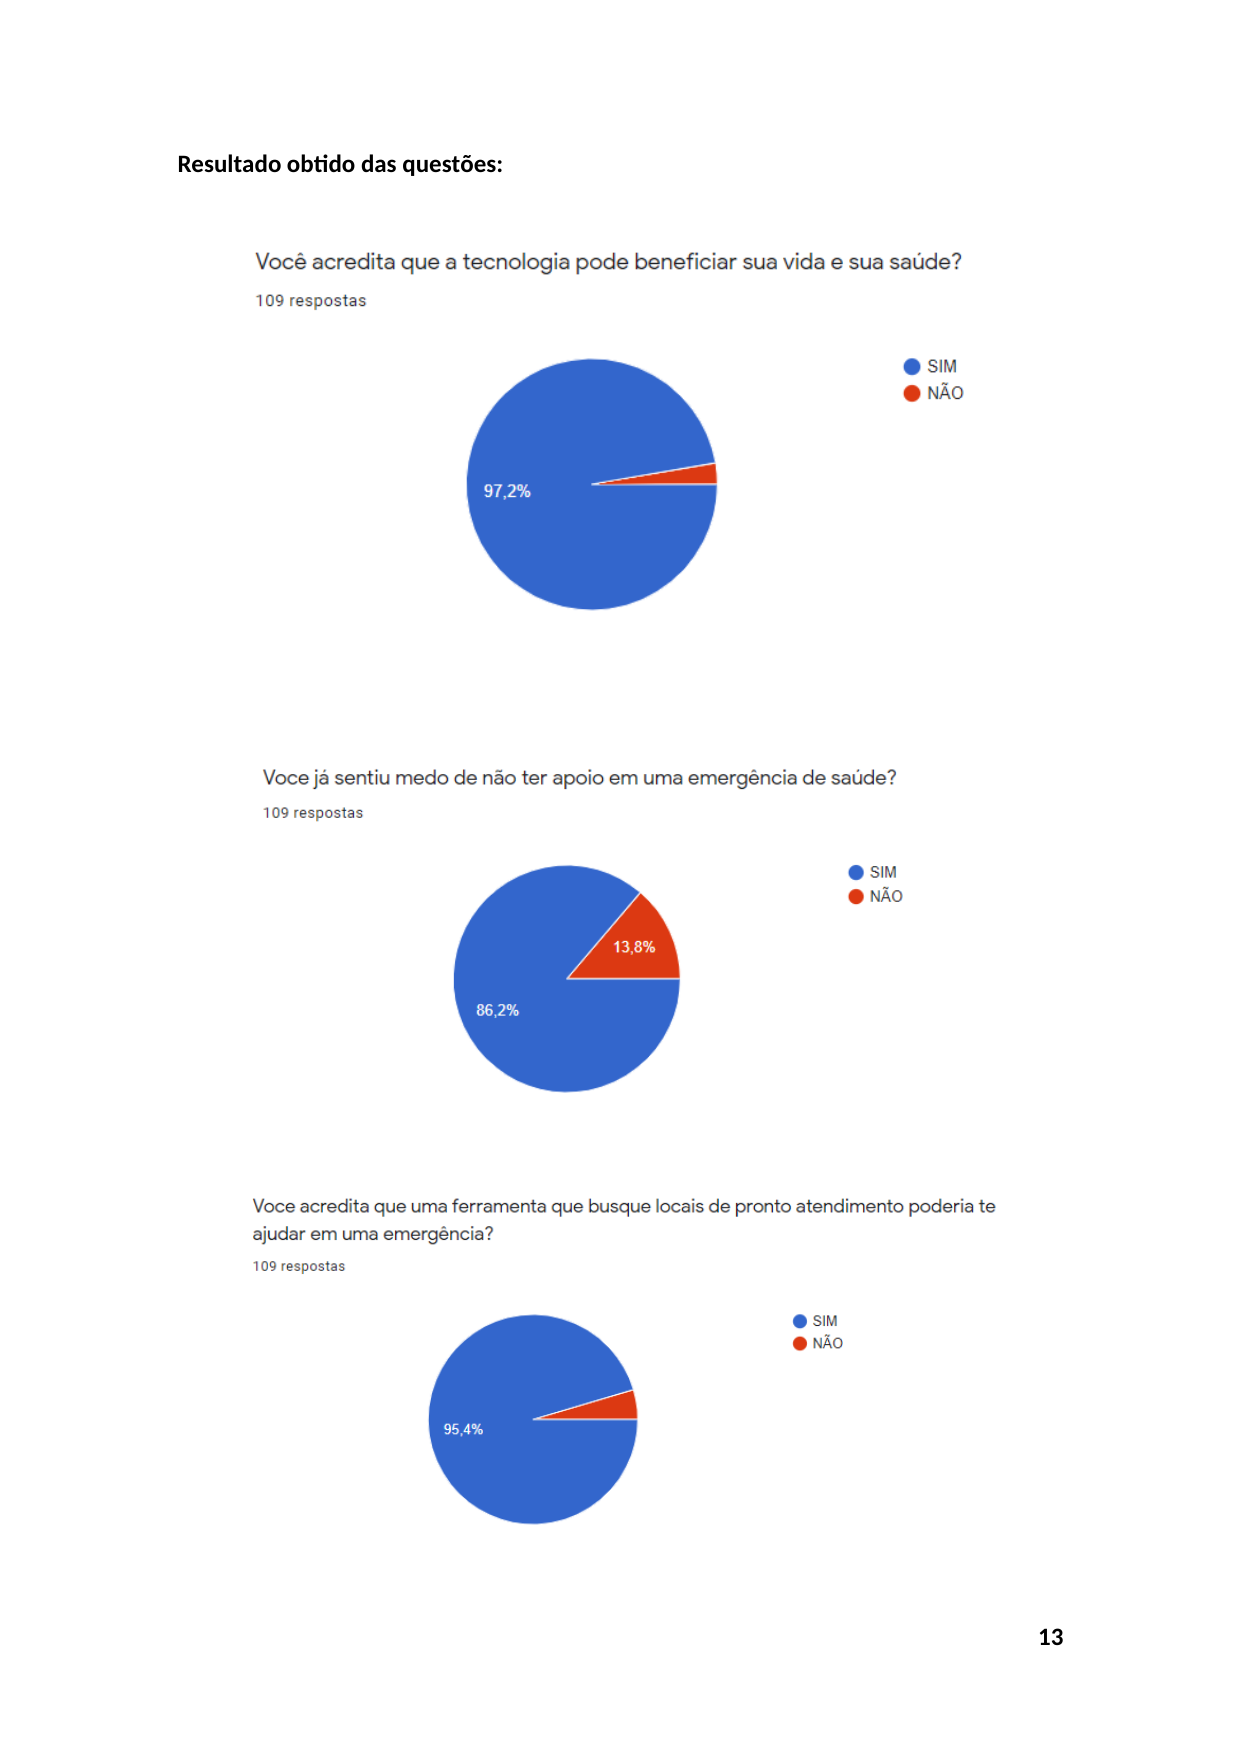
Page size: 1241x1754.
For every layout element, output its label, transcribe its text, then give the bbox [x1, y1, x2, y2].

picture [260, 765, 980, 1102]
picture [237, 235, 1003, 622]
picture [233, 1187, 1007, 1532]
text Resultado obtido das questões: [177, 148, 1063, 178]
